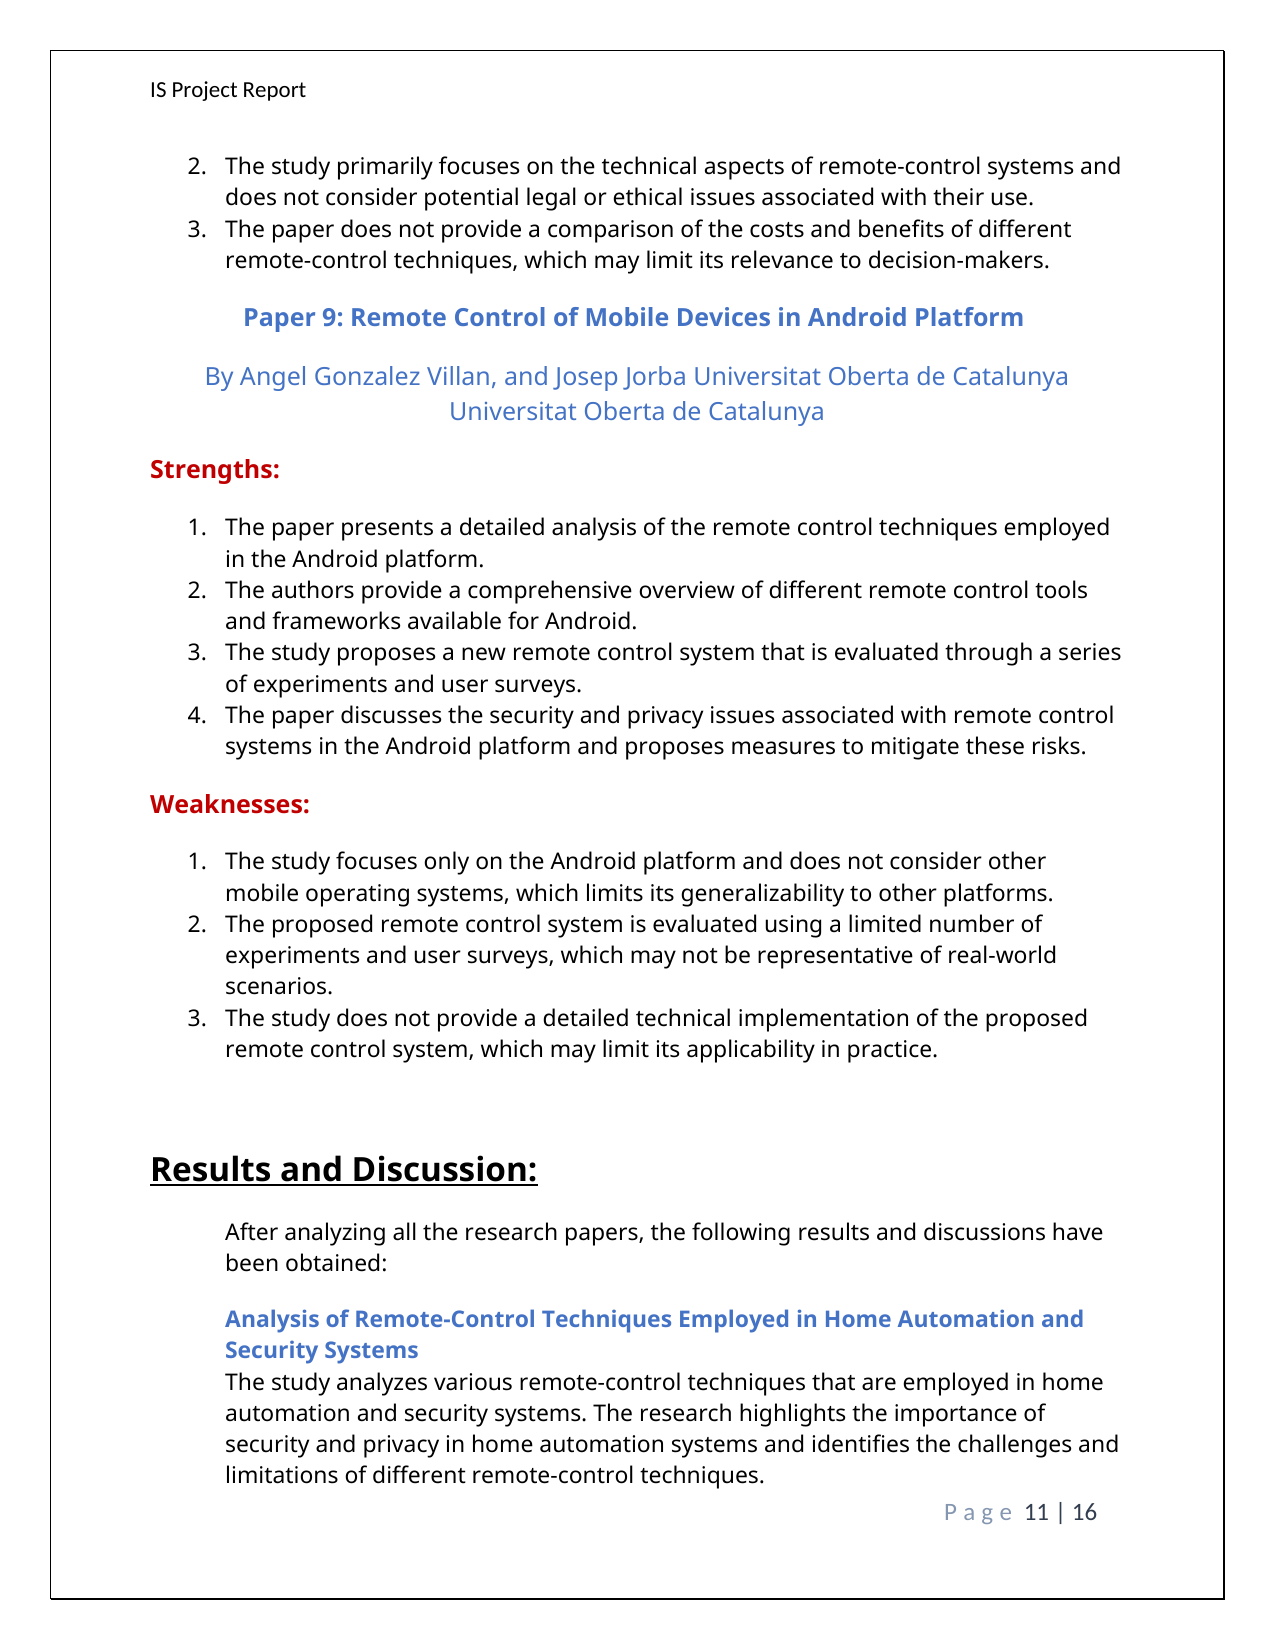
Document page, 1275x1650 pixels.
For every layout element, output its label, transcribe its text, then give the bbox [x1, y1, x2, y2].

text Strengths: [150, 452, 1124, 486]
text By Angel Gonzalez Villan, and Josep Jorba Universitat Oberta de Catalunya Universitat Oberta de Catalunya [150, 359, 1124, 427]
text Paper 9: Remote Control of Mobile Devices in Android Platform [150, 300, 1124, 334]
text Results and Discussion: [150, 1145, 1124, 1191]
list The paper presents a detailed analysis of the remote control techniques employed in the Android platform. [187, 511, 1124, 574]
text Analysis of Remote-Control Techniques Employed in Home Automation and Security Systems The study analyzes various remote-control techniques that are employed in home automation and security systems. The research highlights the importance of security and privacy in home automation systems and identifies the challenges and limitations of different remote-control techniques. [225, 1303, 1124, 1491]
list The study primarily focuses on the technical aspects of remote-control systems and does not consider potential legal or ethical issues associated with their use. [187, 150, 1124, 212]
list The paper discusses the security and privacy issues associated with remote control systems in the Android platform and proposes measures to mitigate these risks. [187, 699, 1124, 761]
list The authors provide a comprehensive overview of different remote control tools and frameworks available for Android. [187, 574, 1124, 636]
list The paper does not provide a comparison of the costs and benefits of different remote-control techniques, which may limit its relevance to decision-makers. [187, 212, 1124, 275]
list The study focuses only on the Android platform and does not consider other mobile operating systems, which limits its generalizability to other platforms. [187, 845, 1124, 908]
text After analyzing all the research papers, the following results and discussions have been obtained: [225, 1216, 1124, 1278]
list The study proposes a new remote control system that is evaluated through a series of experiments and user surveys. [187, 636, 1124, 699]
text Weaknesses: [150, 786, 1124, 820]
list The study does not provide a detailed technical implementation of the proposed remote control system, which may limit its applicability in practice. [187, 1002, 1124, 1064]
list The proposed remote control system is evaluated using a limited number of experiments and user surveys, which may not be representative of real-world scenarios. [187, 908, 1124, 1002]
